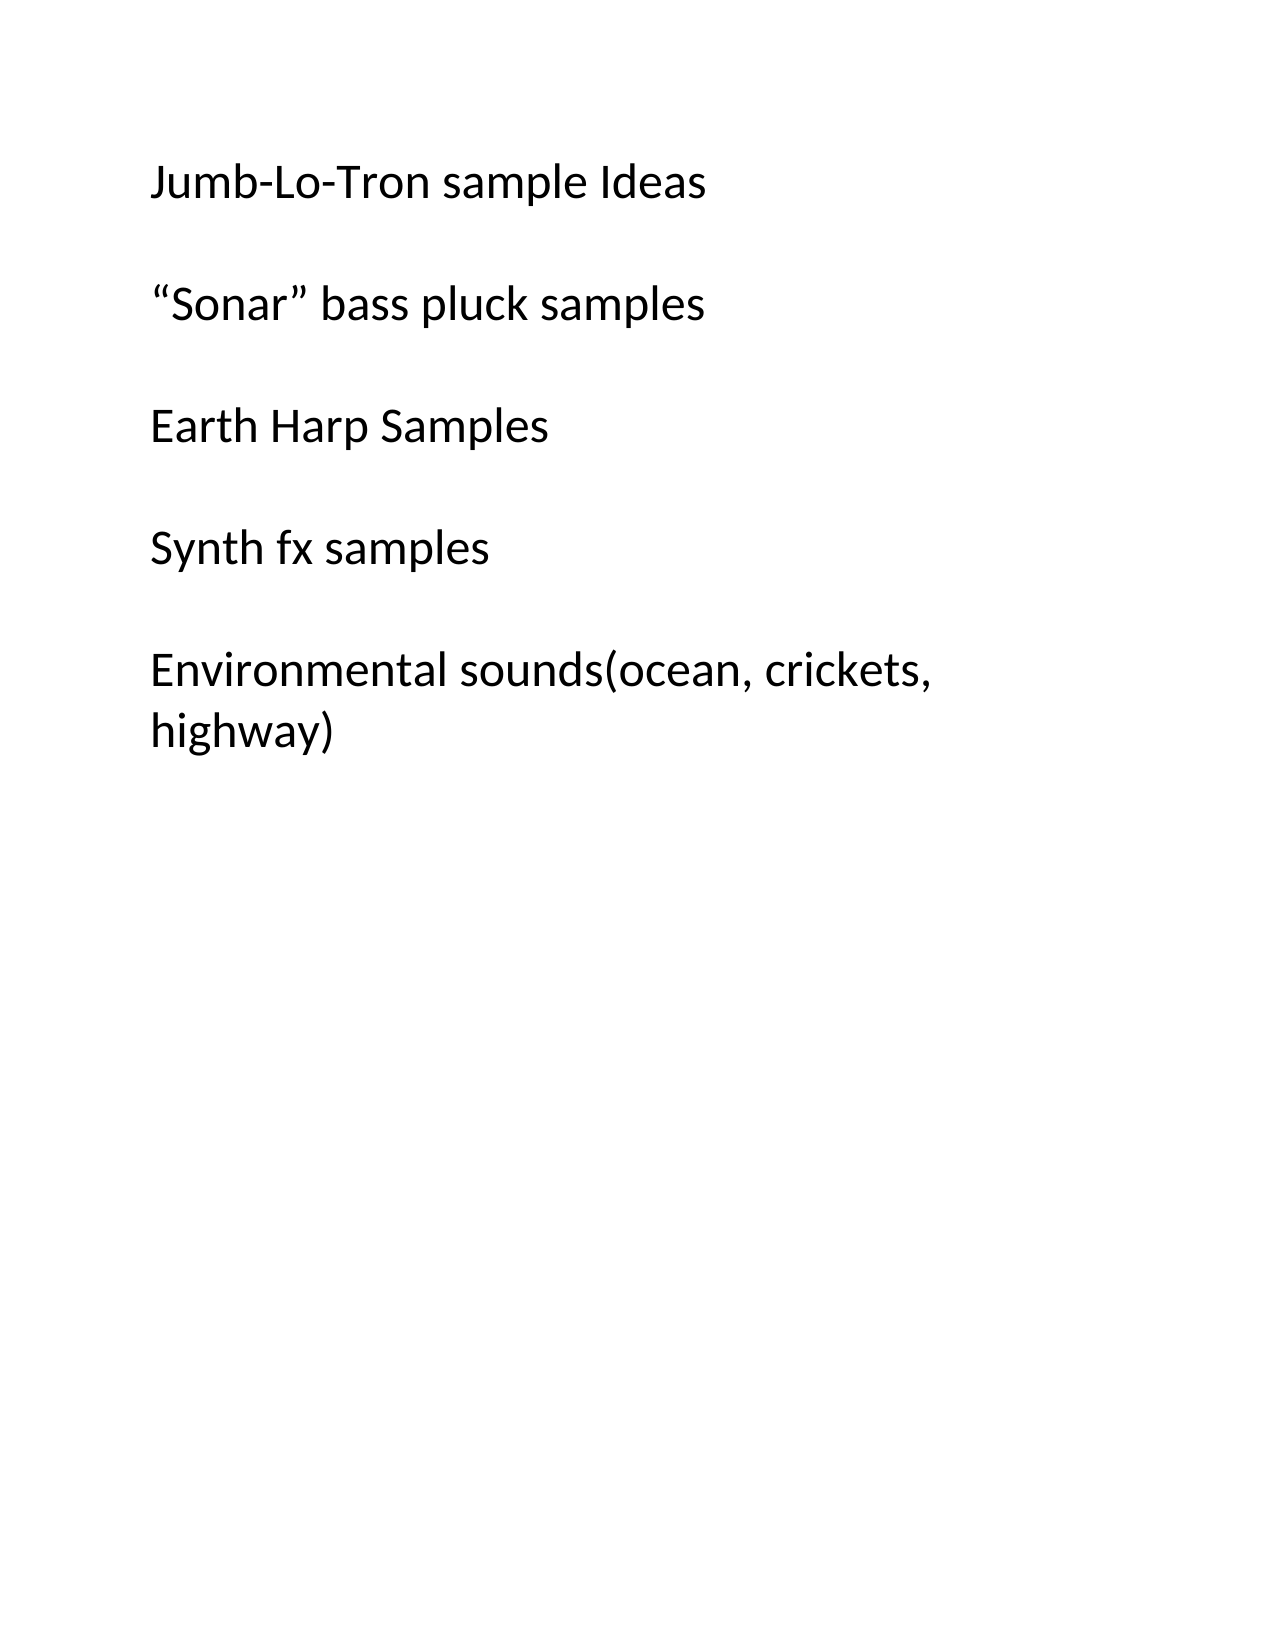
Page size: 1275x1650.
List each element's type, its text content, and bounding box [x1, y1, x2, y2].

text “Sonar” bass pluck samples [150, 272, 1125, 333]
text Environmental sounds(ocean, crickets, highway) [150, 638, 1125, 760]
text Synth fx samples [150, 516, 1125, 577]
text Earth Harp Samples [150, 394, 1125, 455]
text Jumb-Lo-Tron sample Ideas [150, 150, 1125, 211]
